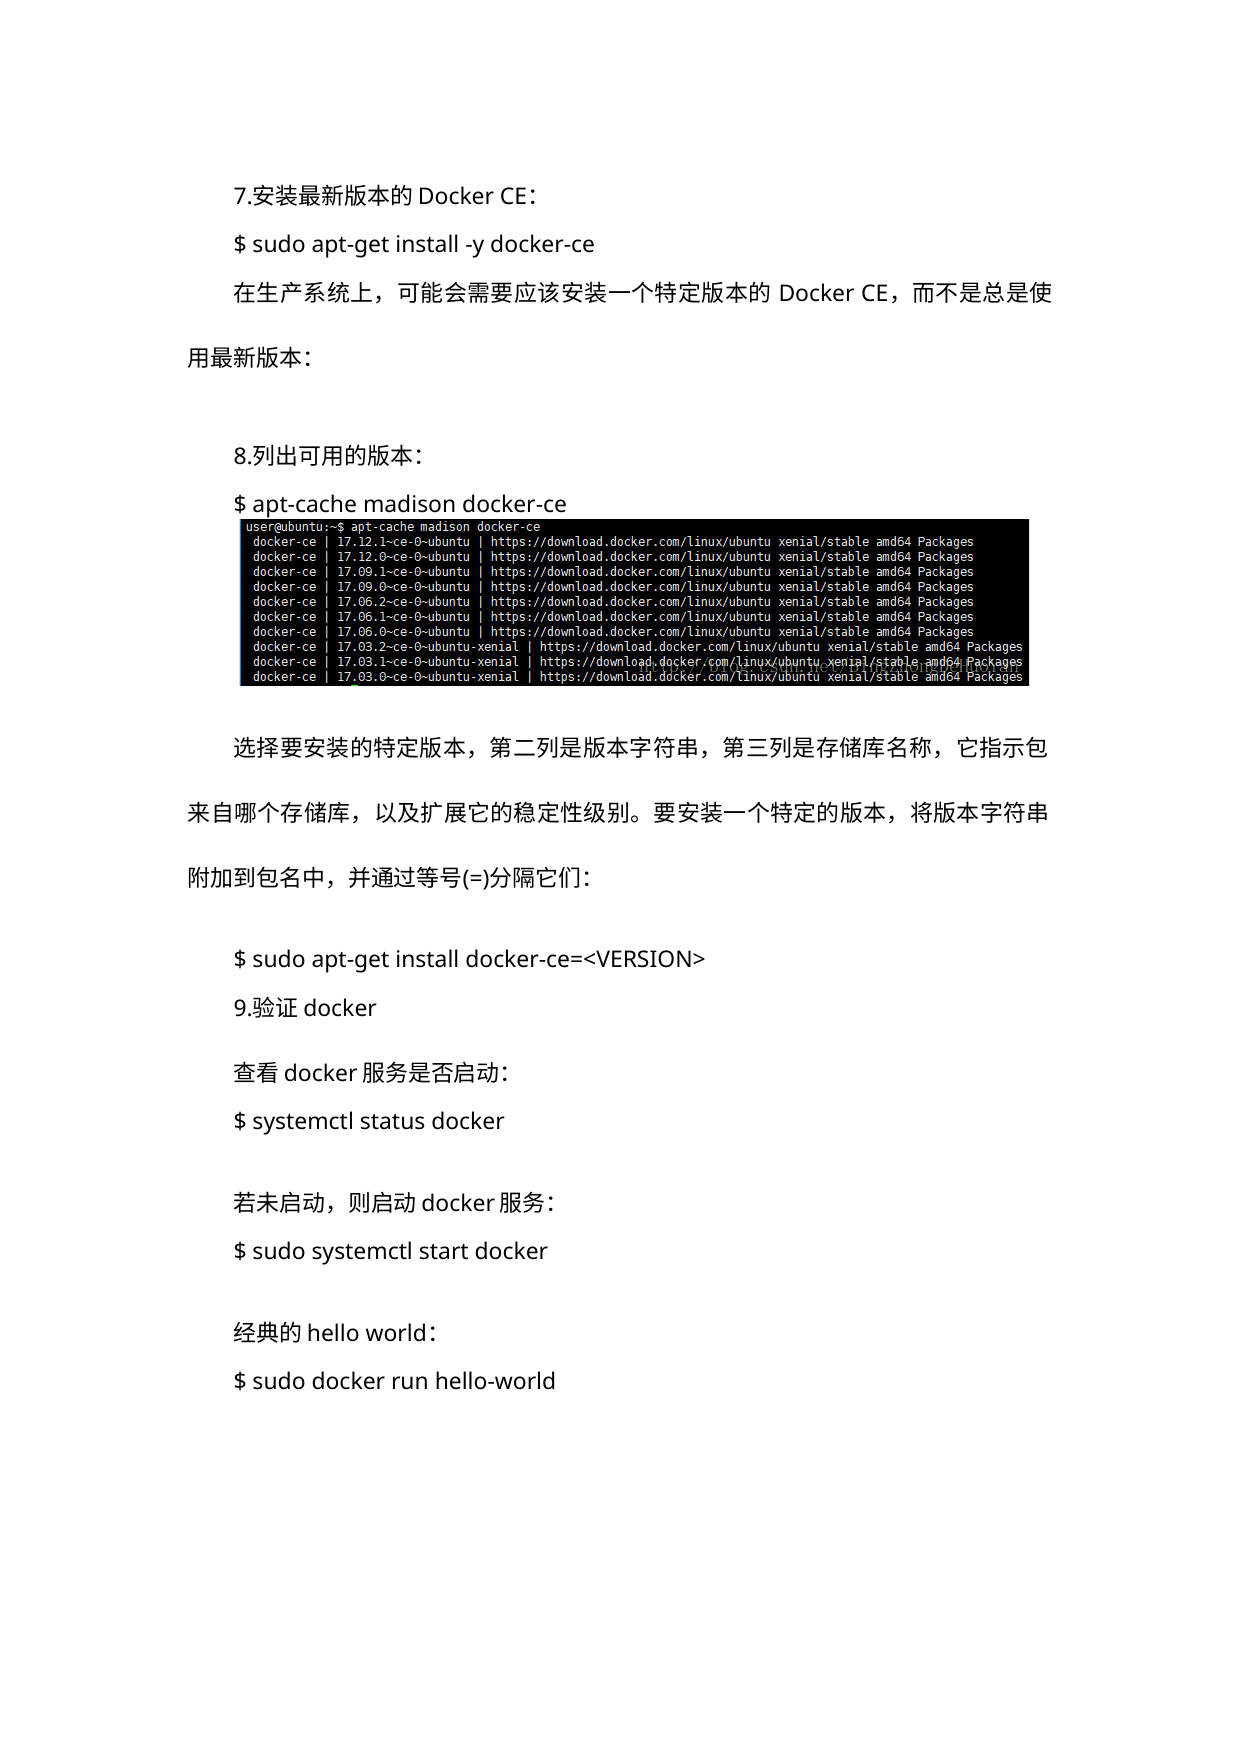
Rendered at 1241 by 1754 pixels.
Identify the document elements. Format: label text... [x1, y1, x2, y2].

list $ sudo apt-get install docker-ce=<VERSION> [187, 942, 1053, 974]
list 若未启动，则启动docker服务： [187, 1169, 1053, 1234]
list 选择要安装的特定版本，第二列是版本字符串，第三列是存储库名称，它指示包来自哪个存储库，以及扩展它的稳定性级别。要安装一个特定的版本，将版本字符串附加到包名中，并通过等号(=)分隔它们： [187, 714, 1053, 909]
list 经典的hello world： [187, 1299, 1053, 1364]
list 查看docker服务是否启动： [187, 1039, 1053, 1104]
list $ sudo systemctl start docker [187, 1234, 1053, 1267]
list 在生产系统上，可能会需要应该安装一个特定版本的Docker CE，而不是总是使用最新版本： [187, 259, 1053, 389]
list 9.验证docker [187, 974, 1053, 1039]
list $ sudo docker run hello-world [187, 1364, 1053, 1397]
list $ apt-cache madison docker-ce [187, 487, 1053, 519]
list 8.列出可用的版本： [187, 422, 1053, 487]
list $ sudo apt-get install -y docker-ce [187, 227, 1053, 259]
picture [239, 519, 1030, 686]
list $ systemctl status docker [187, 1104, 1053, 1137]
list 7.安装最新版本的Docker CE： [187, 162, 1053, 227]
